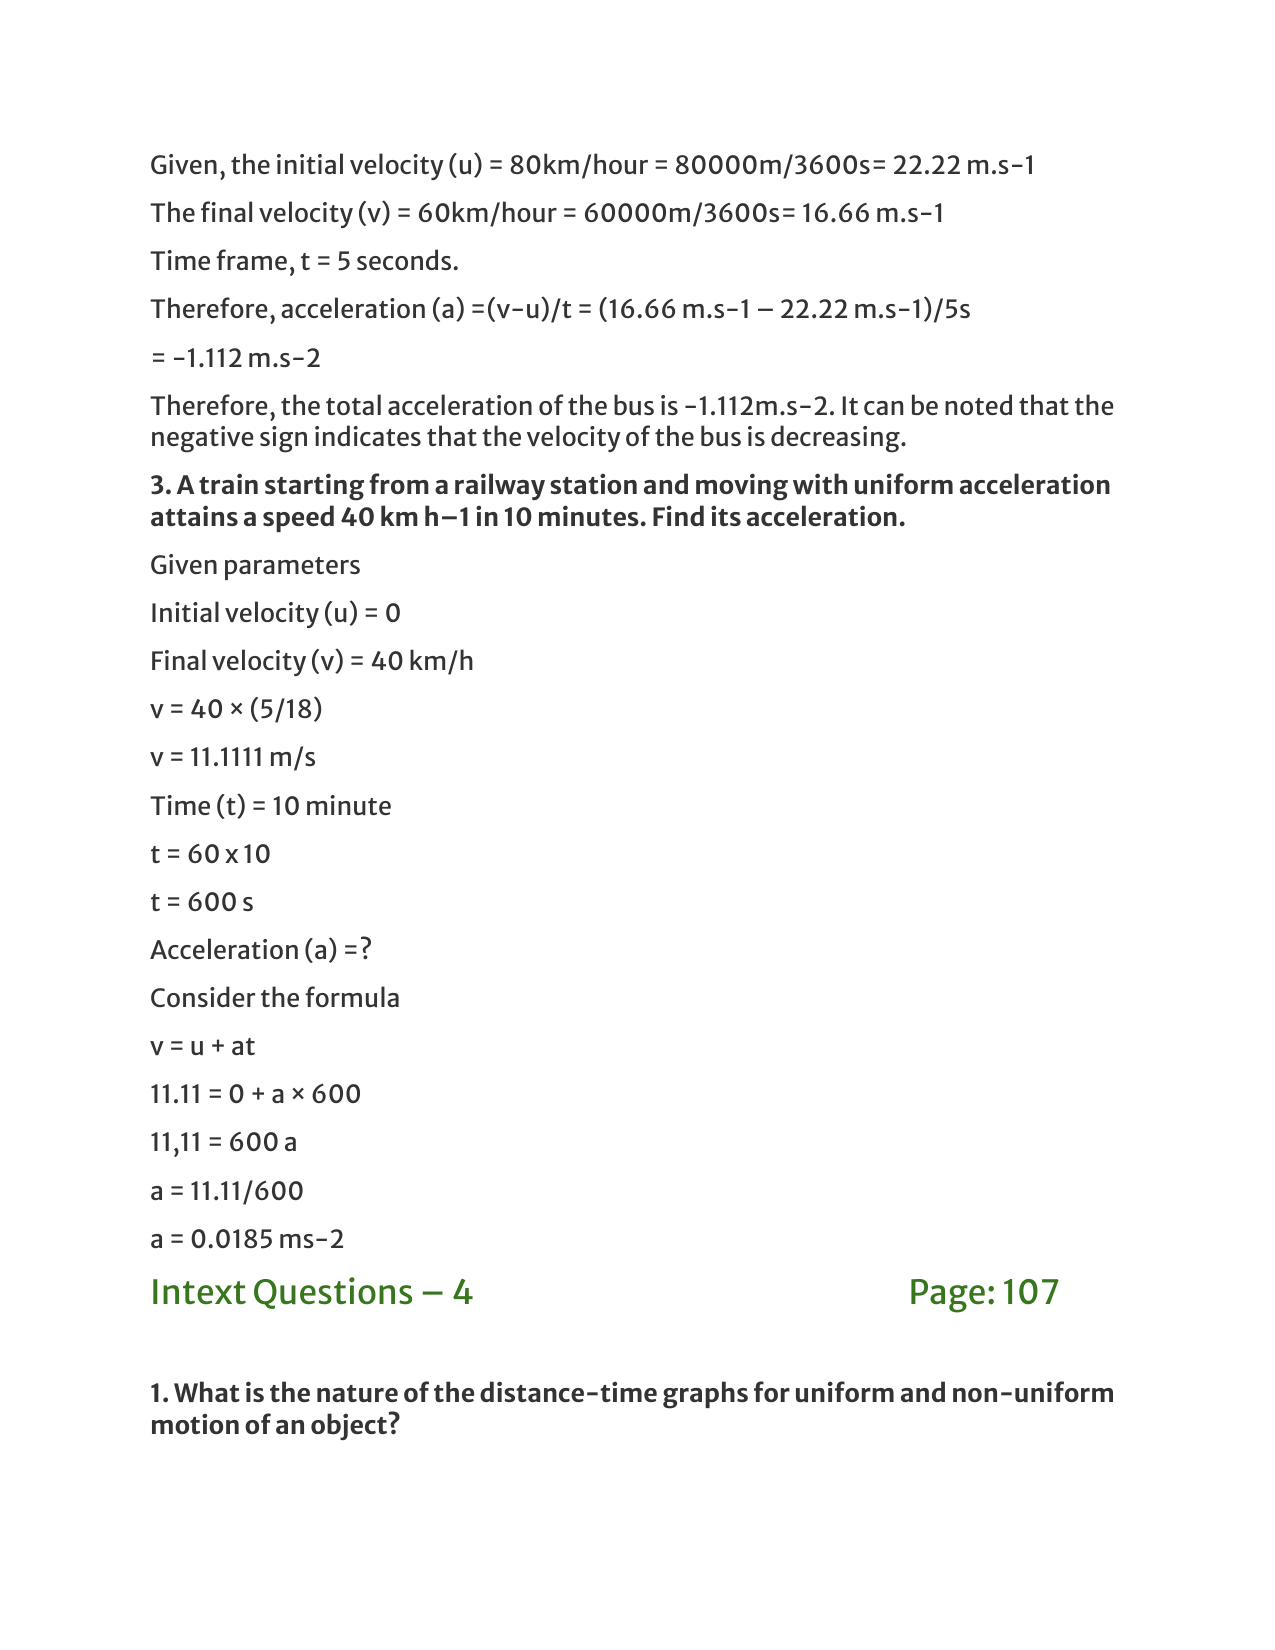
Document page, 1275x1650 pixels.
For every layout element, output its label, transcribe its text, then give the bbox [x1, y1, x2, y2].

text Final velocity (v) = 40 km/h [150, 646, 1125, 677]
text Therefore, the total acceleration of the bus is -1.112m.s-2. It can be noted that the negative sign indicates that the velocity of the bus is decreasing. [150, 391, 1125, 453]
text v = 40 × (5/18) [150, 694, 1125, 726]
text v = 11.1111 m/s [150, 742, 1125, 774]
text 3. A train starting from a railway station and moving with uniform acceleration attains a speed 40 km h–1 in 10 minutes. Find its acceleration. [150, 470, 1125, 533]
text t = 600 s [150, 887, 1125, 918]
text Intext Questions – 4 Page: 107 [150, 1272, 1125, 1313]
text Given, the initial velocity (u) = 80km/hour = 80000m/3600s= 22.22 m.s-1 [150, 150, 1125, 181]
text 1. What is the nature of the distance-time graphs for uniform and non-uniform motion of an object? [150, 1378, 1125, 1441]
text 11.11 = 0 + a × 600 [150, 1079, 1125, 1111]
text 11,11 = 600 a [150, 1127, 1125, 1159]
text The final velocity (v) = 60km/hour = 60000m/3600s= 16.66 m.s-1 [150, 198, 1125, 229]
text Initial velocity (u) = 0 [150, 598, 1125, 629]
text Therefore, acceleration (a) =(v-u)/t = (16.66 m.s-1 – 22.22 m.s-1)/5s [150, 294, 1125, 326]
text Acceleration (a) =? [150, 935, 1125, 966]
text Time frame, t = 5 seconds. [150, 246, 1125, 278]
text Time (t) = 10 minute [150, 790, 1125, 822]
text a = 0.0185 ms-2 [150, 1223, 1125, 1255]
text Consider the formula [150, 983, 1125, 1014]
text a = 11.11/600 [150, 1175, 1125, 1207]
text t = 60 x 10 [150, 838, 1125, 870]
text v = u + at [150, 1031, 1125, 1062]
text Given parameters [150, 550, 1125, 581]
text = -1.112 m.s-2 [150, 342, 1125, 374]
